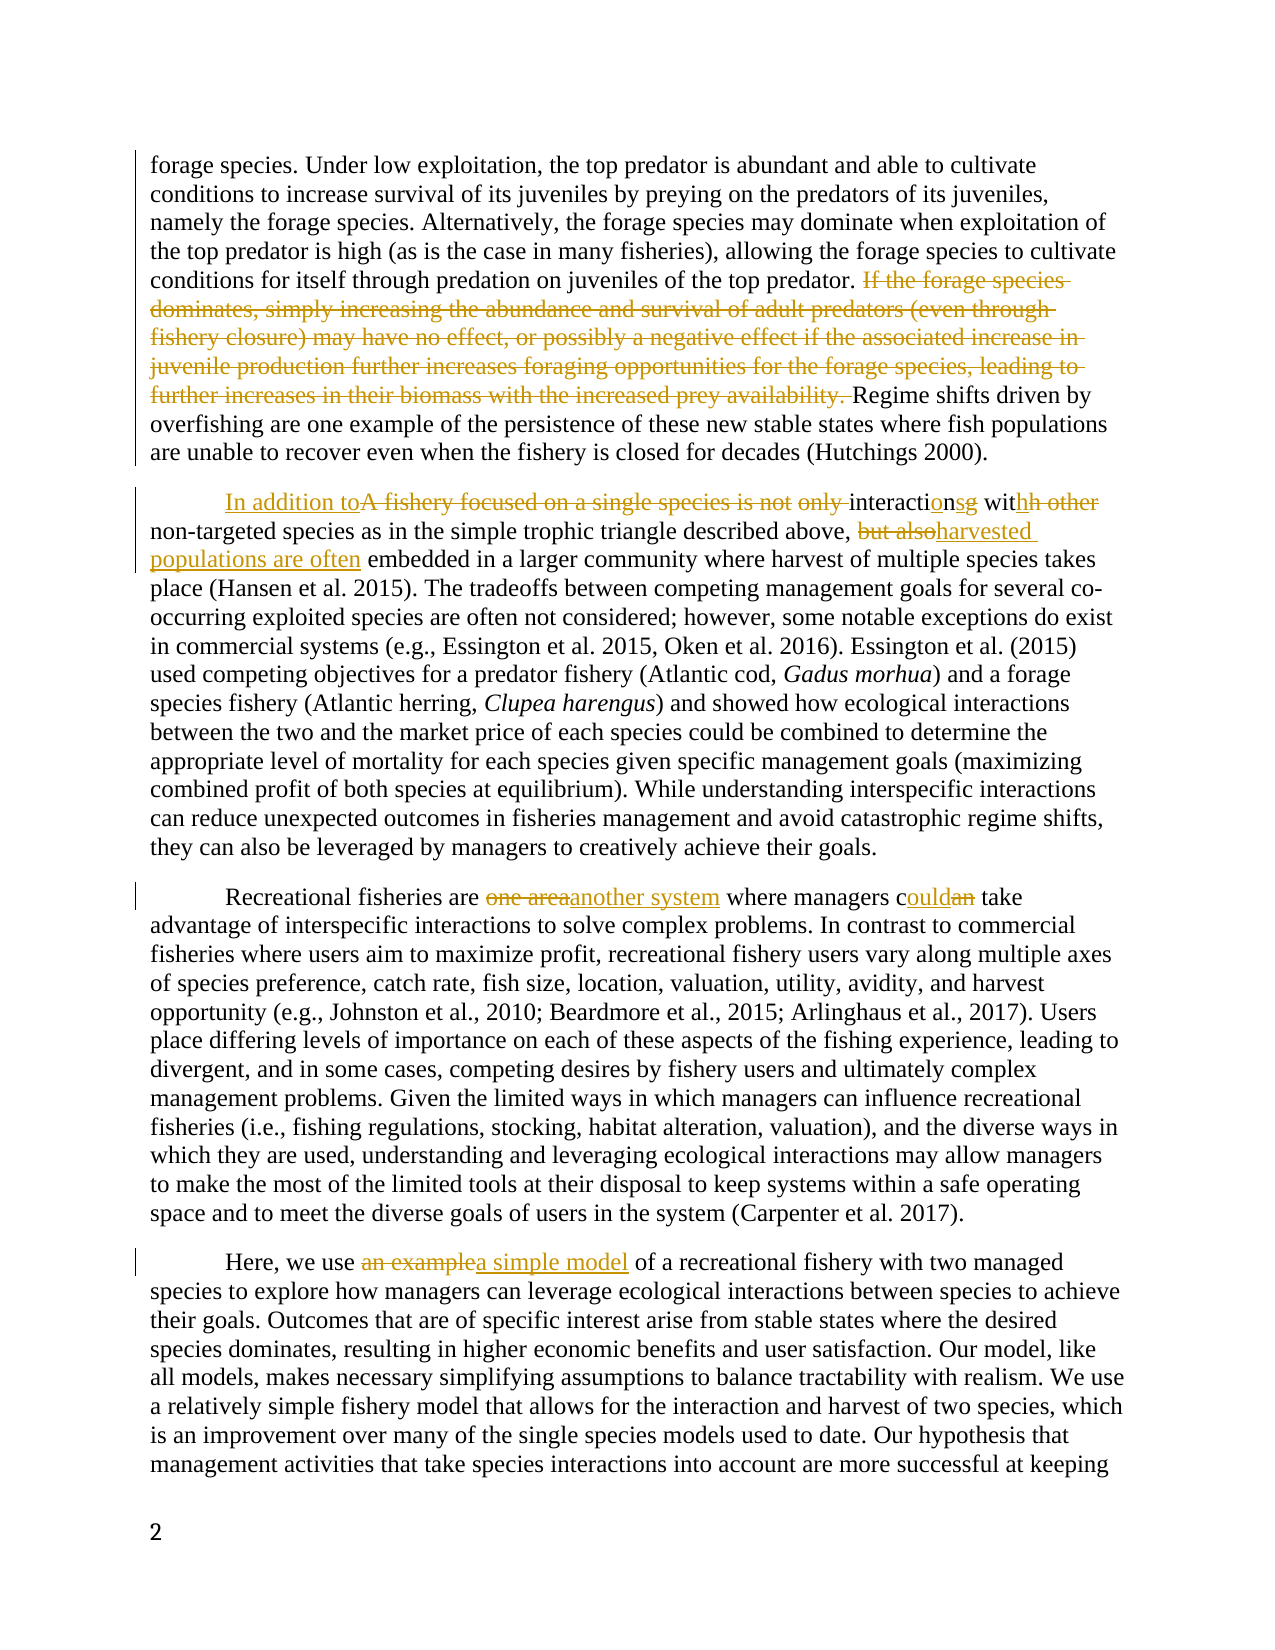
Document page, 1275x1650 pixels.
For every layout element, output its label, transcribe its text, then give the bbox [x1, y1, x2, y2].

text Recreational fisheries are where managers c take advantage of interspecific interactions to solve complex problems. In contrast to commercial fisheries where users aim to maximize profit, recreational fishery users vary along multiple axes of species preference, catch rate, fish size, location, valuation, utility, avidity, and harvest opportunity (e.g., Johnston et al., 2010; Beardmore et al., 2015; Arlinghaus et al., 2017). Users place differing levels of importance on each of these aspects of the fishing experience, leading to divergent, and in some cases, competing desires by fishery users and ultimately complex management problems. Given the limited ways in which managers can influence recreational fisheries (i.e., fishing regulations, stocking, habitat alteration, valuation), and the diverse ways in which they are used, understanding and leveraging ecological interactions may allow managers to make the most of the limited tools at their disposal to keep systems within a safe operating space and to meet the diverse goals of users in the system (Carpenter et al. 2017). [150, 882, 1125, 1227]
text interactin wit non-targeted species as in the simple trophic triangle described above, embedded in a larger community where harvest of multiple species takes place (Hansen et al. 2015). The tradeoffs between competing management goals for several co-occurring exploited species are often not considered; however, some notable exceptions do exist in commercial systems (e.g., Essington et al. 2015, Oken et al. 2016). Essington et al. (2015) used competing objectives for a predator fishery (Atlantic cod, Gadus morhua) and a forage species fishery (Atlantic herring, Clupea harengus) and showed how ecological interactions between the two and the market price of each species could be combined to determine the appropriate level of mortality for each species given specific management goals (maximizing combined profit of both species at equilibrium). While understanding interspecific interactions can reduce unexpected outcomes in fisheries management and avoid catastrophic regime shifts, they can also be leveraged by managers to creatively achieve their goals. [150, 487, 1125, 861]
